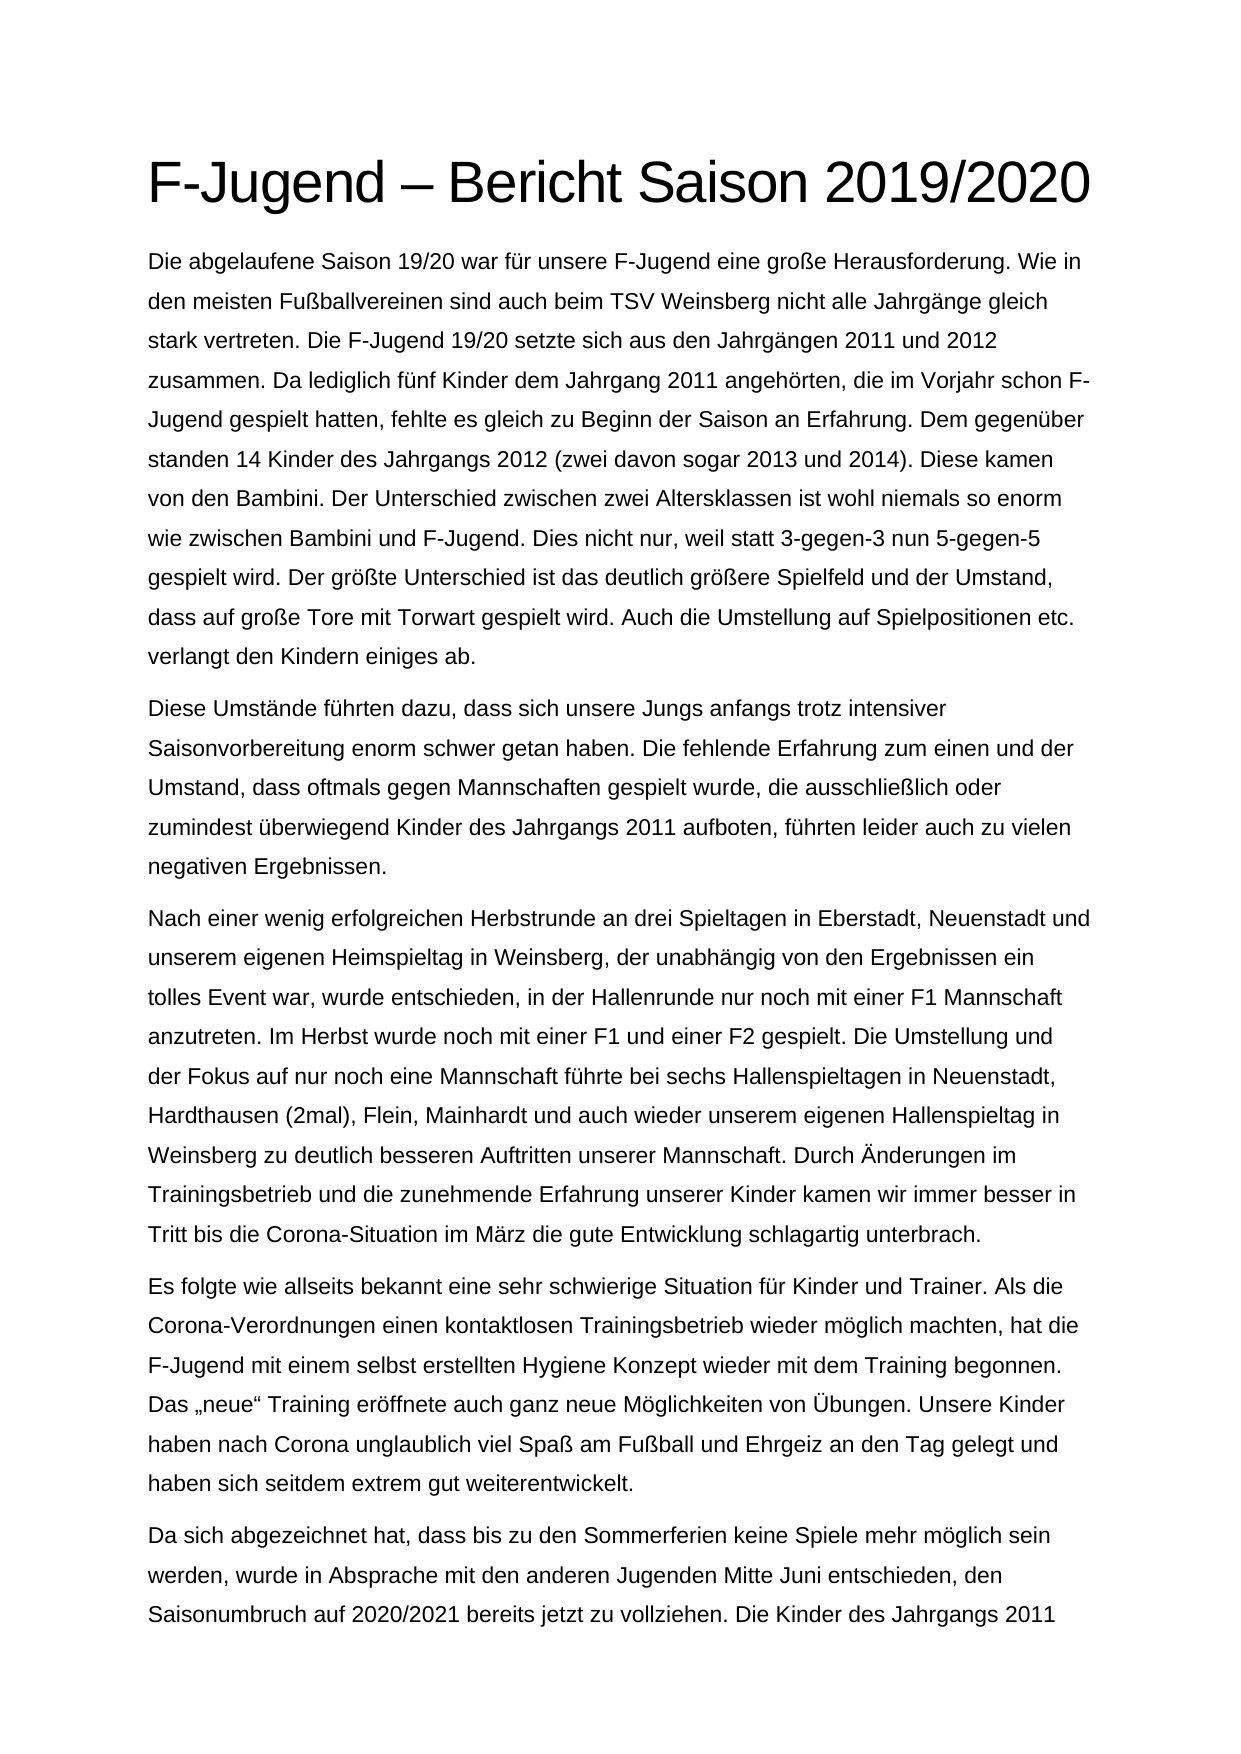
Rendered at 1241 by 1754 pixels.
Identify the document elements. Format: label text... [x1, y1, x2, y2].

text Nach einer wenig erfolgreichen Herbstrunde an drei Spieltagen in Eberstadt, Neuenstadt und unserem eigenen Heimspieltag in Weinsberg, der unabhängig von den Ergebnissen ein tolles Event war, wurde entschieden, in der Hallenrunde nur noch mit einer F1 Mannschaft anzutreten. Im Herbst wurde noch mit einer F1 und einer F2 gespielt. Die Umstellung und der Fokus auf nur noch eine Mannschaft führte bei sechs Hallenspieltagen in Neuenstadt, Hardthausen (2mal), Flein, Mainhardt und auch wieder unserem eigenen Hallenspieltag in Weinsberg zu deutlich besseren Auftritten unserer Mannschaft. Durch Änderungen im Trainingsbetrieb und die zunehmende Erfahrung unserer Kinder kamen wir immer besser in Tritt bis die Corona-Situation im März die gute Entwicklung schlagartig unterbrach. [148, 905, 1093, 1247]
title F-Jugend – Bericht Saison 2019/2020 [148, 148, 1093, 215]
text Diese Umstände führten dazu, dass sich unsere Jungs anfangs trotz intensiver Saisonvorbereitung enorm schwer getan haben. Die fehlende Erfahrung zum einen und der Umstand, dass oftmals gegen Mannschaften gespielt wurde, die ausschließlich oder zumindest überwiegend Kinder des Jahrgangs 2011 aufboten, führten leider auch zu vielen negativen Ergebnissen. [148, 695, 1093, 879]
text Es folgte wie allseits bekannt eine sehr schwierige Situation für Kinder und Trainer. Als die Corona-Verordnungen einen kontaktlosen Trainingsbetrieb wieder möglich machten, hat die F-Jugend mit einem selbst erstellten Hygiene Konzept wieder mit dem Training begonnen. Das „neue“ Training eröffnete auch ganz neue Möglichkeiten von Übungen. Unsere Kinder haben nach Corona unglaublich viel Spaß am Fußball und Ehrgeiz an den Tag gelegt und haben sich seitdem extrem gut weiterentwickelt. [148, 1273, 1093, 1496]
text Die abgelaufene Saison 19/20 war für unsere F-Jugend eine große Herausforderung. Wie in den meisten Fußballvereinen sind auch beim TSV Weinsberg nicht alle Jahrgänge gleich stark vertreten. Die F-Jugend 19/20 setzte sich aus den Jahrgängen 2011 und 2012 zusammen. Da lediglich fünf Kinder dem Jahrgang 2011 angehörten, die im Vorjahr schon F-Jugend gespielt hatten, fehlte es gleich zu Beginn der Saison an Erfahrung. Dem gegenüber standen 14 Kinder des Jahrgangs 2012 (zwei davon sogar 2013 und 2014). Diese kamen von den Bambini. Der Unterschied zwischen zwei Altersklassen ist wohl niemals so enorm wie zwischen Bambini und F-Jugend. Dies nicht nur, weil statt 3-gegen-3 nun 5-gegen-5 gespielt wird. Der größte Unterschied ist das deutlich größere Spielfeld und der Umstand, dass auf große Tore mit Torwart gespielt wird. Auch die Umstellung auf Spielpositionen etc. verlangt den Kindern einiges ab. [148, 248, 1093, 669]
